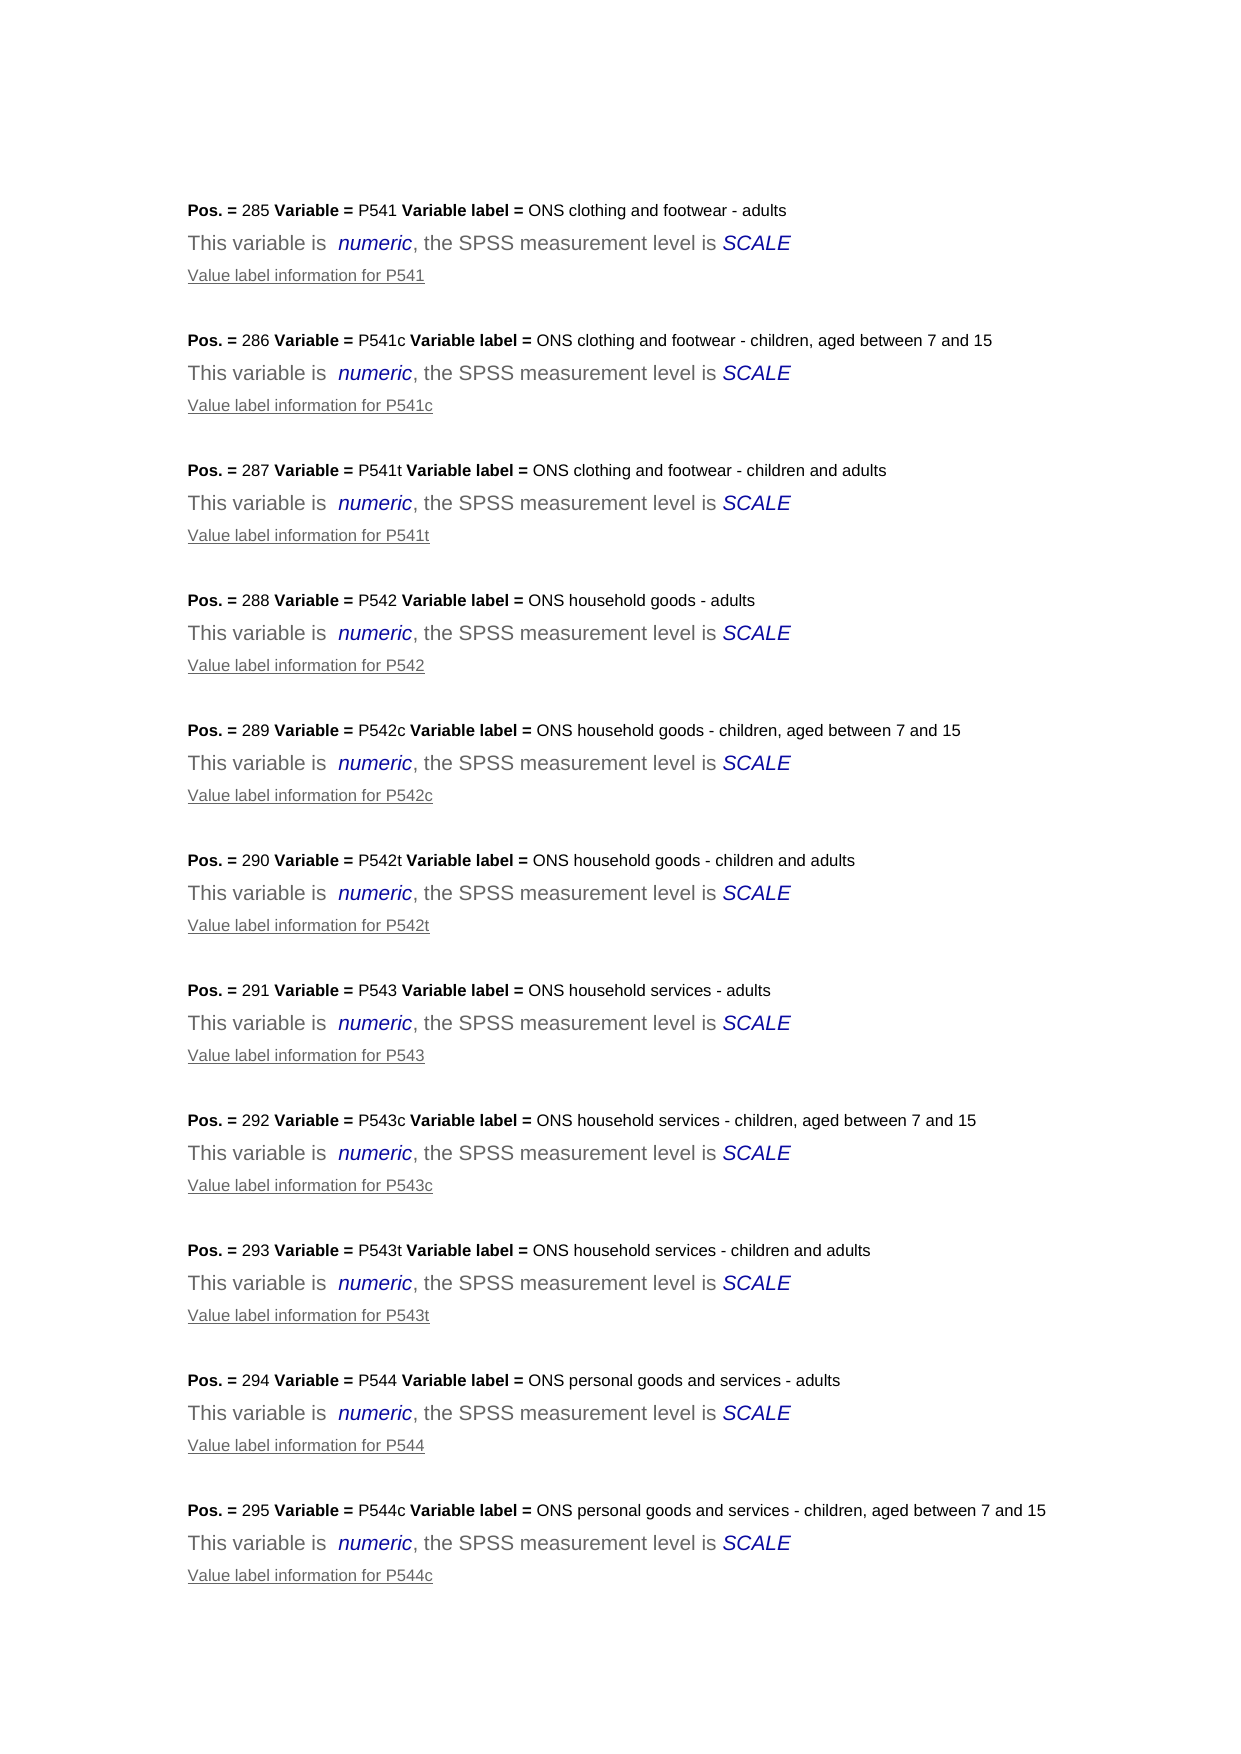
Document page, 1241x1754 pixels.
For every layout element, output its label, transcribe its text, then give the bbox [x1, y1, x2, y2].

text This variable is numeric, the SPSS measurement level is SCALE [187, 1137, 1053, 1169]
text This variable is numeric, the SPSS measurement level is SCALE [187, 877, 1053, 909]
text Value label information for P542 [187, 649, 1053, 682]
text Pos. = 287 Variable = P541t Variable label = ONS clothing and footwear - children and adults [187, 454, 1053, 487]
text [187, 1527, 1053, 1559]
text This variable is numeric, the SPSS measurement level is SCALE [187, 487, 1053, 519]
text This variable is numeric, the SPSS measurement level is SCALE [187, 747, 1053, 779]
text Value label information for P542t [187, 909, 1053, 942]
text Value label information for P541t [187, 519, 1053, 552]
text This variable is numeric, the SPSS measurement level is SCALE [187, 1267, 1053, 1299]
text Pos. = 294 Variable = P544 Variable label = ONS personal goods and services - adults [187, 1364, 1053, 1397]
text Value label information for P543c [187, 1169, 1053, 1202]
text Pos. = 295 Variable = P544c Variable label = ONS personal goods and services - children, aged between 7 and 15 [187, 1494, 1053, 1527]
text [187, 227, 1053, 259]
text Value label information for P544c [187, 1559, 1053, 1592]
text This variable is numeric, the SPSS measurement level is SCALE [187, 357, 1053, 389]
text Pos. = 292 Variable = P543c Variable label = ONS household services - children, aged between 7 and 15 [187, 1104, 1053, 1137]
text Value label information for P543 [187, 1039, 1053, 1072]
text This variable is numeric, the SPSS measurement level is SCALE [187, 1007, 1053, 1039]
text Pos. = 289 Variable = P542c Variable label = ONS household goods - children, aged between 7 and 15 [187, 714, 1053, 747]
text Value label information for P544 [187, 1429, 1053, 1462]
text Pos. = 291 Variable = P543 Variable label = ONS household services - adults [187, 974, 1053, 1007]
text Value label information for P541c [187, 389, 1053, 422]
text Value label information for P542c [187, 779, 1053, 812]
text Value label information for P541 [187, 259, 1053, 292]
text This variable is numeric, the SPSS measurement level is SCALE [187, 1397, 1053, 1429]
text Pos. = 285 Variable = P541 Variable label = ONS clothing and footwear - adults [187, 194, 1053, 227]
text Value label information for P543t [187, 1299, 1053, 1332]
text This variable is numeric, the SPSS measurement level is SCALE [187, 617, 1053, 649]
text Pos. = 290 Variable = P542t Variable label = ONS household goods - children and adults [187, 844, 1053, 877]
text Pos. = 286 Variable = P541c Variable label = ONS clothing and footwear - children, aged between 7 and 15 [187, 324, 1053, 357]
text Pos. = 293 Variable = P543t Variable label = ONS household services - children and adults [187, 1234, 1053, 1267]
text Pos. = 288 Variable = P542 Variable label = ONS household goods - adults [187, 584, 1053, 617]
